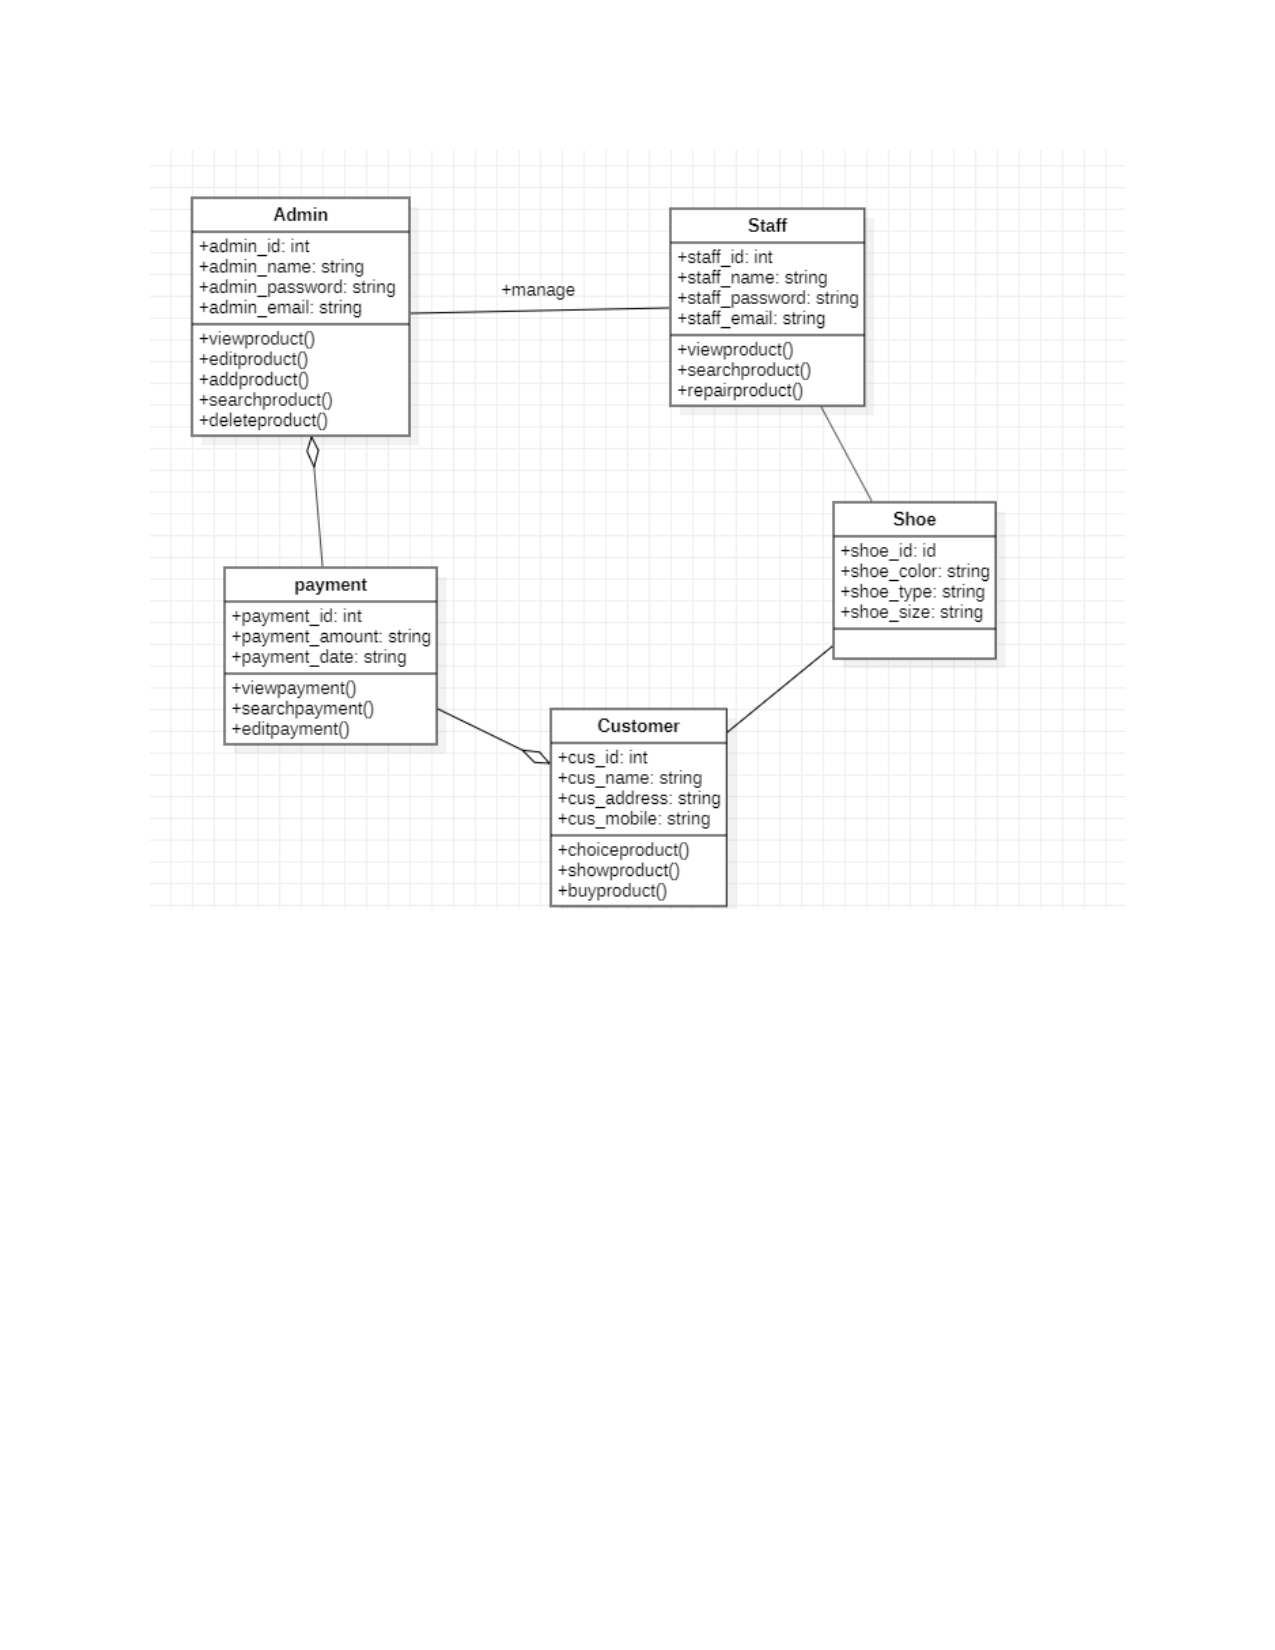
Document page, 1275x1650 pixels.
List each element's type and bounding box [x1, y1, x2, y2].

picture [150, 150, 1125, 909]
